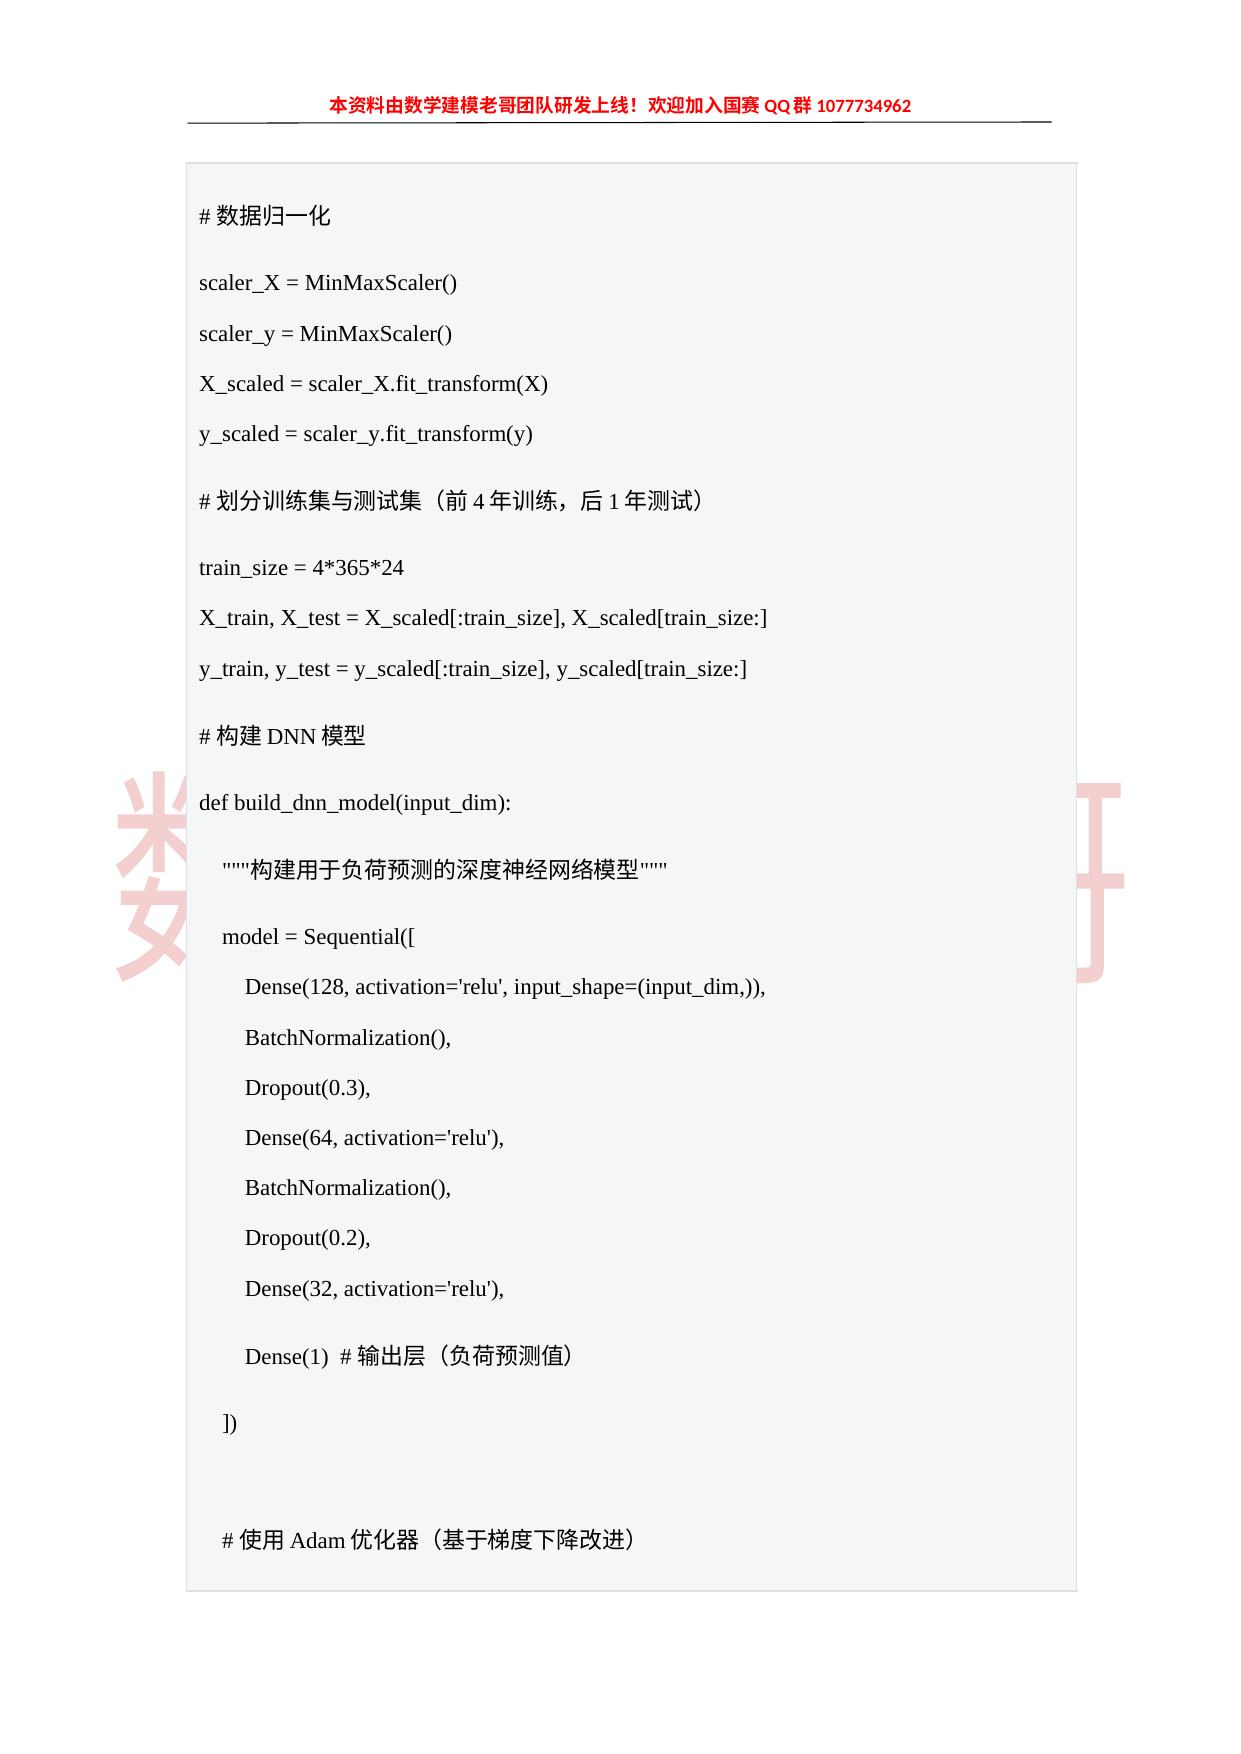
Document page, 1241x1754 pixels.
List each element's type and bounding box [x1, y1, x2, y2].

table_header [187, 164, 1076, 1590]
